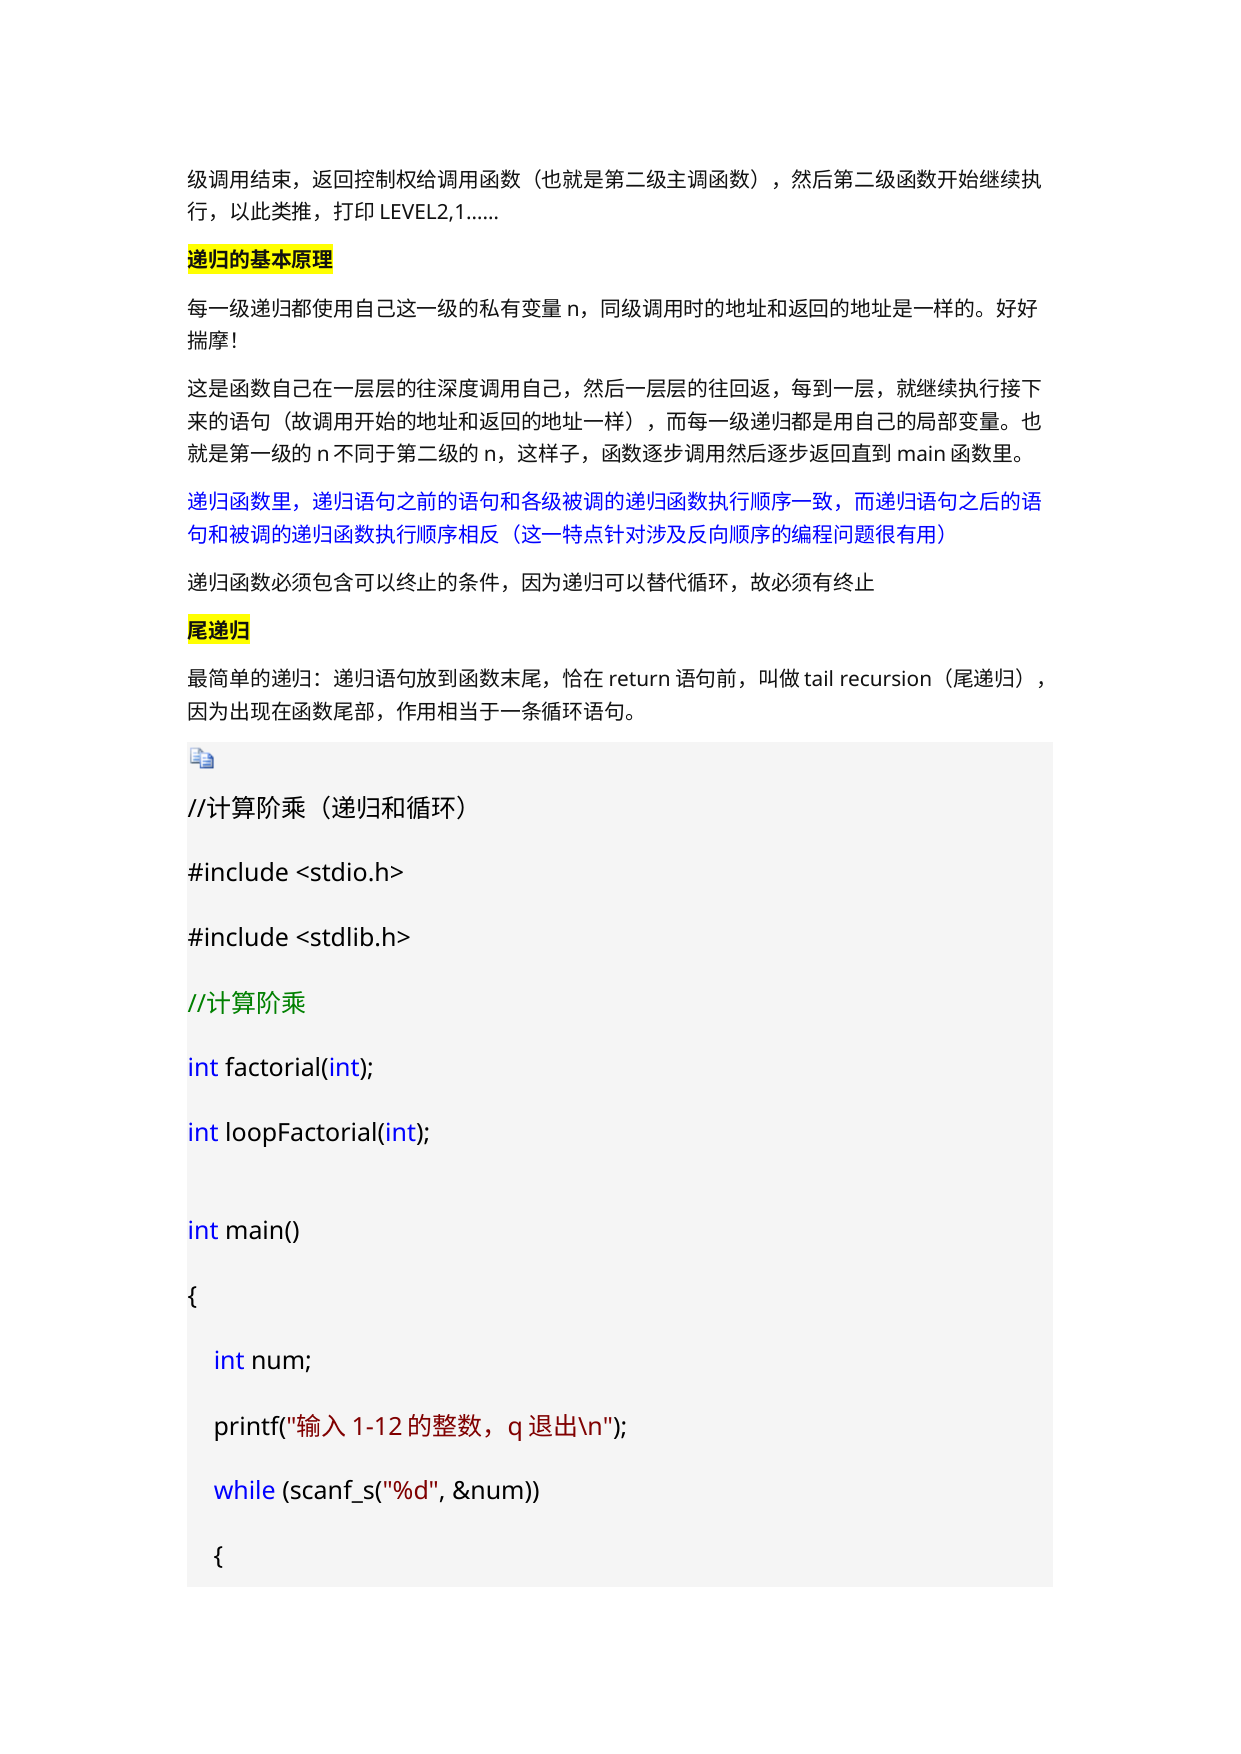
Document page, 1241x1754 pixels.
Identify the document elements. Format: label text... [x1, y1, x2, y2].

text 递归函数必须包含可以终止的条件，因为递归可以替代循环，故必须有终止 [187, 565, 1053, 598]
text int factorial(int); [187, 1034, 1053, 1099]
text 最简单的递归：递归语句放到函数末尾，恰在return语句前，叫做tail recursion（尾递归），因为出现在函数尾部，作用相当于一条循环语句。 [187, 661, 1053, 726]
picture [187, 742, 219, 774]
text while (scanf_s("%d", &num)) [187, 1457, 1053, 1522]
text //计算阶乘 [187, 969, 1053, 1034]
text 递归的基本原理 [187, 243, 1053, 275]
text 尾递归 [187, 613, 1053, 646]
text #include <stdio.h> [187, 839, 1053, 904]
text printf("输入1-12的整数，q退出\n"); [187, 1392, 1053, 1457]
text { [187, 1522, 1053, 1587]
text //计算阶乘（递归和循环） [187, 774, 1053, 839]
text int main() [187, 1197, 1053, 1262]
text 每一级递归都使用自己这一级的私有变量n，同级调用时的地址和返回的地址是一样的。好好揣摩！ [187, 291, 1053, 356]
text int num; [187, 1327, 1053, 1392]
text int loopFactorial(int); [187, 1099, 1053, 1164]
text #include <stdlib.h> [187, 904, 1053, 969]
text { [187, 1262, 1053, 1327]
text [187, 162, 1053, 227]
text 这是函数自己在一层层的往深度调用自己，然后一层层的往回返，每到一层，就继续执行接下来的语句（故调用开始的地址和返回的地址一样），而每一级递归都是用自己的局部变量。也就是第一级的n不同于第二级的n，这样子，函数逐步调用然后逐步返回直到main函数里。 [187, 371, 1053, 469]
text 递归函数里，递归语句之前的语句和各级被调的递归函数执行顺序一致，而递归语句之后的语句和被调的递归函数执行顺序相反（这一特点针对涉及反向顺序的编程问题很有用） [187, 484, 1053, 549]
